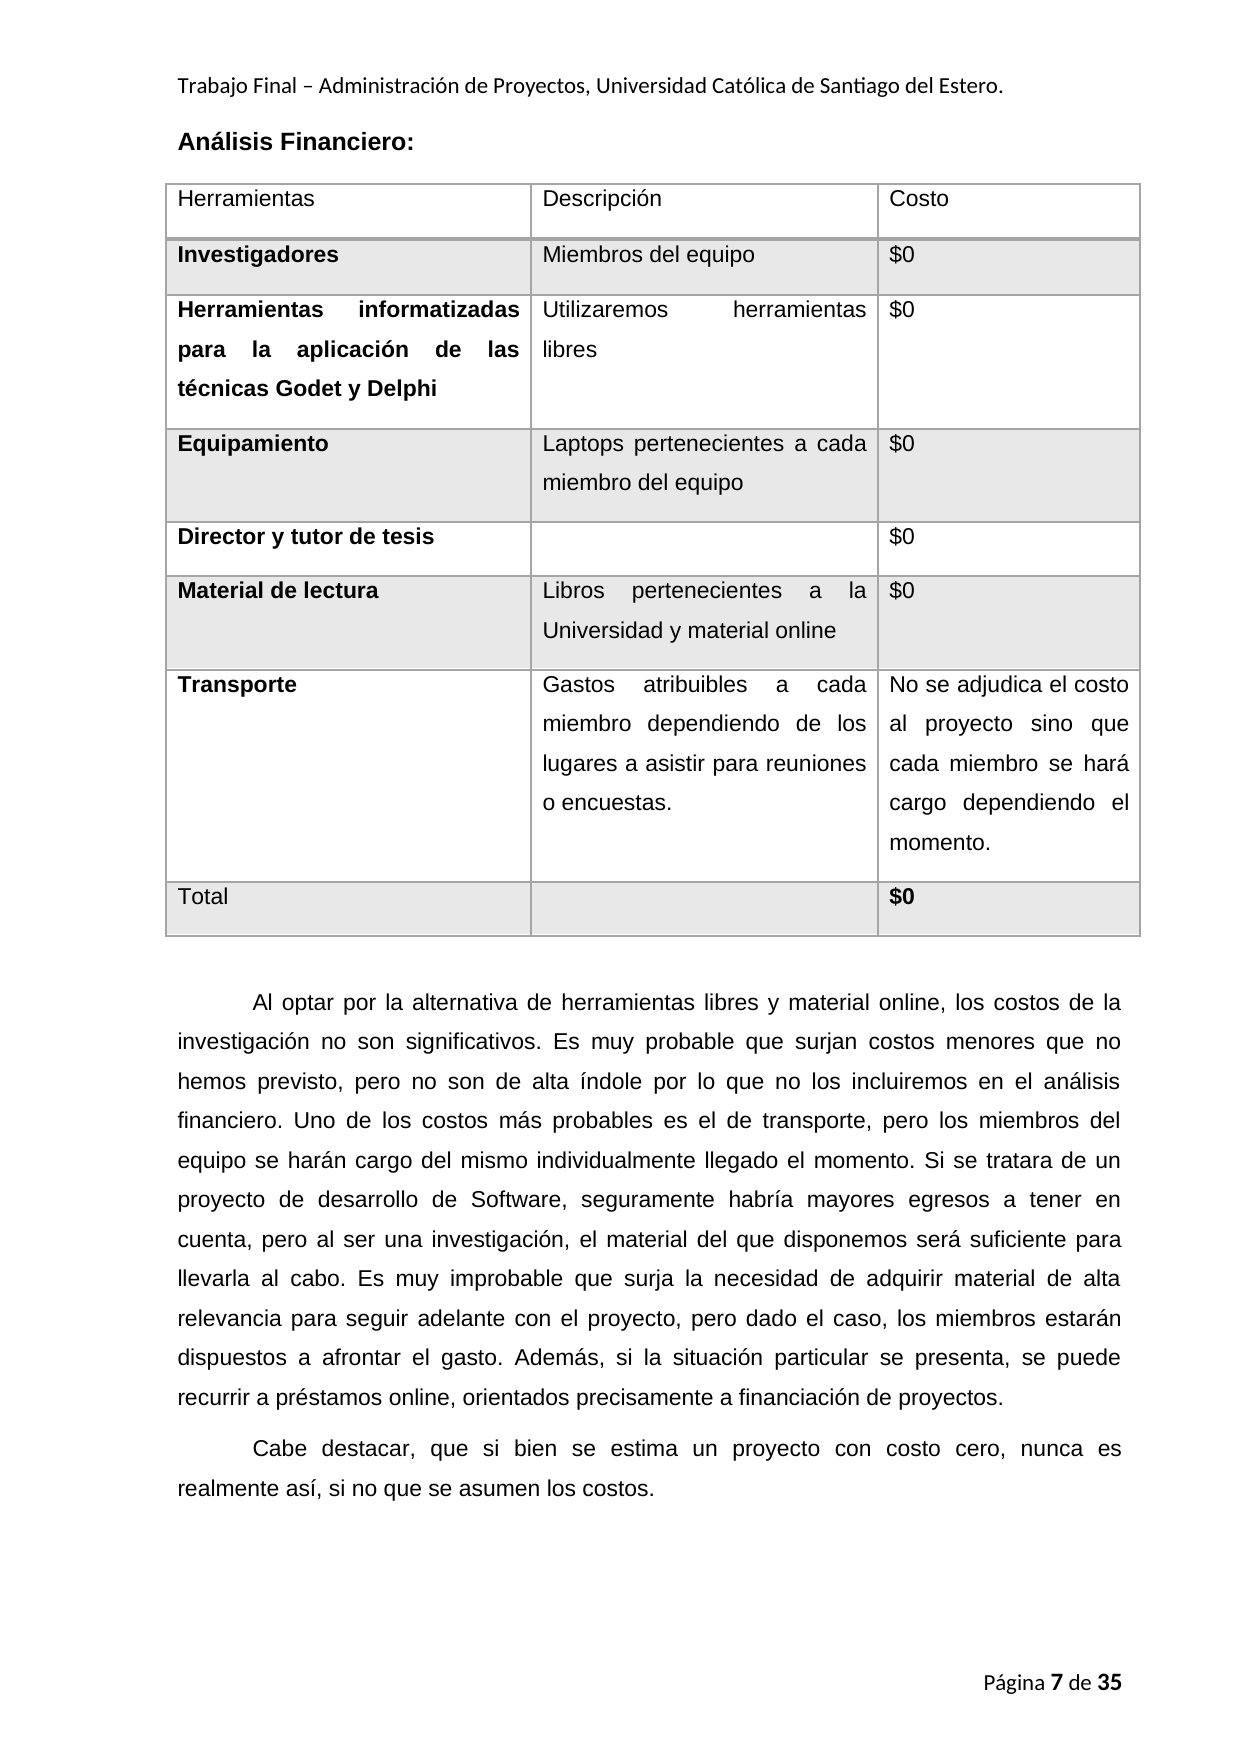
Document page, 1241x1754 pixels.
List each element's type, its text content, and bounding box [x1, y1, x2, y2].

table_cell Total [167, 883, 530, 934]
text Cabe destacar, que si bien se estima un proyecto con costo cero, nunca es realmente así, si no que se asumen los costos. [177, 1435, 1122, 1501]
table_cell Investigadores [167, 241, 530, 294]
table_cell $0 [879, 296, 1139, 427]
table_cell Director y tutor de tesis [167, 523, 530, 575]
table_cell $0 [879, 883, 1139, 934]
table_cell Transporte [167, 671, 530, 881]
table_cell Libros pertenecientes a la Universidad y material online [532, 577, 877, 668]
table_header Herramientas [167, 185, 530, 237]
table_cell $0 [879, 577, 1139, 668]
table_cell $0 [879, 523, 1139, 575]
table_cell Material de lectura [167, 577, 530, 668]
table_cell Gastos atribuibles a cada miembro dependiendo de los lugares a asistir para reuniones o encuestas. [532, 671, 877, 881]
table_cell Equipamiento [167, 430, 530, 521]
table_cell Laptops pertenecientes a cada miembro del equipo [532, 430, 877, 521]
table_cell Utilizaremos herramientas libres [532, 296, 877, 427]
table_cell Herramientas informatizadas para la aplicación de las técnicas Godet y Delphi [167, 296, 530, 427]
table_cell [532, 883, 877, 934]
table_cell Miembros del equipo [532, 241, 877, 294]
table_cell No se adjudica el costo al proyecto sino que cada miembro se hará cargo dependiendo el momento. [879, 671, 1139, 881]
table_header Costo [879, 185, 1139, 237]
text Al optar por la alternativa de herramientas libres y material online, los costos de la investigación no son significativos. Es muy probable que surjan costos menores que no hemos previsto, pero no son de alta índole por lo que no los incluiremos en el análisis financiero. Uno de los costos más probables es el de transporte, pero los miembros del equipo se harán cargo del mismo individualmente llegado el momento. Si se tratara de un proyecto de desarrollo de Software, seguramente habría mayores egresos a tener en cuenta, pero al ser una investigación, el material del que disponemos será suficiente para llevarla al cabo. Es muy improbable que surja la necesidad de adquirir material de alta relevancia para seguir adelante con el proyecto, pero dado el caso, los miembros estarán dispuestos a afrontar el gasto. Además, si la situación particular se presenta, se puede recurrir a préstamos online, orientados precisamente a financiación de proyectos. [177, 989, 1122, 1410]
table_header Descripción [532, 185, 877, 237]
table_cell [532, 523, 877, 575]
table_cell $0 [879, 241, 1139, 294]
table_cell $0 [879, 430, 1139, 521]
subtitle Análisis Financiero: [177, 127, 1122, 156]
